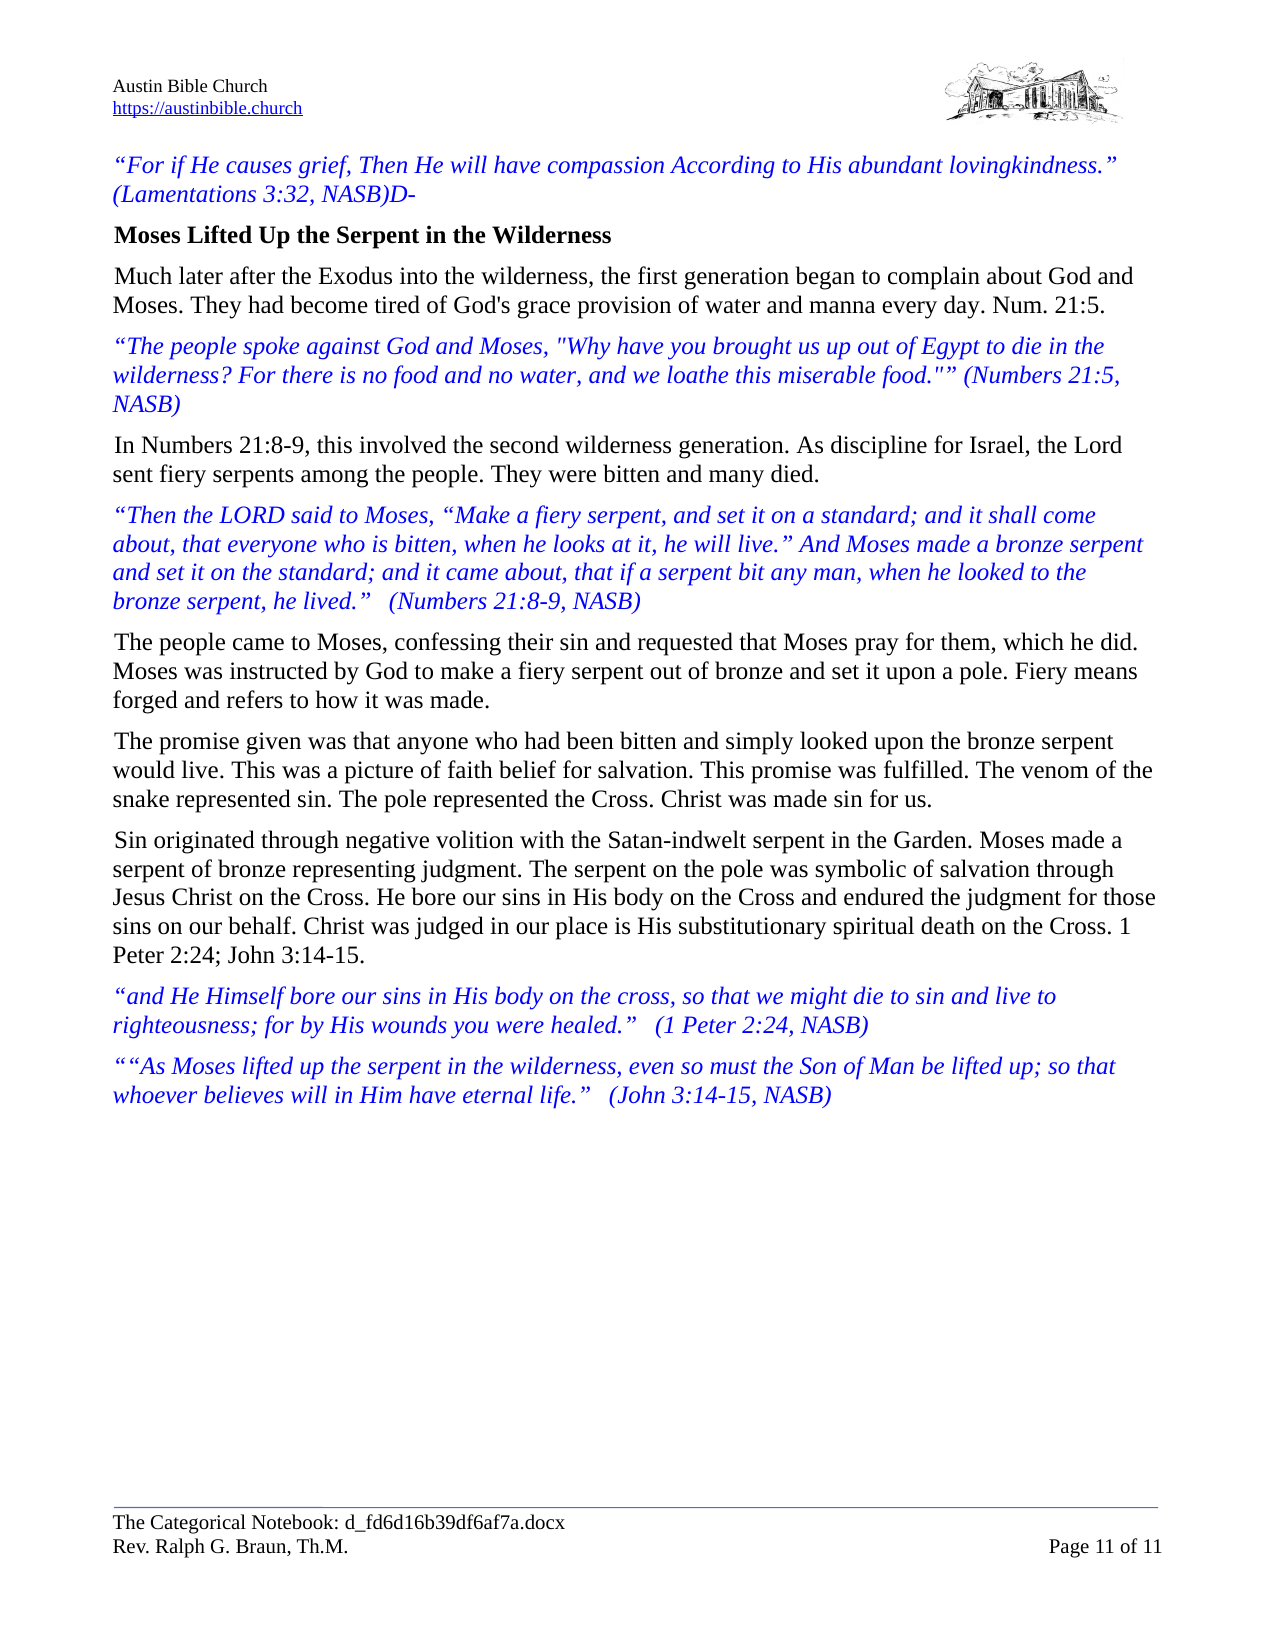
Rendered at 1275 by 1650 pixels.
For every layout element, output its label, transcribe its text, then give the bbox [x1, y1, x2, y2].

text The promise given was that anyone who had been bitten and simply looked upon the bronze serpent would live. This was a picture of faith belief for salvation. This promise was fulfilled. The venom of the snake represented sin. The pole represented the Cross. Christ was made sin for us. [112, 726, 1162, 812]
text Moses Lifted Up the Serpent in the Wilderness [112, 220, 1162, 249]
text In Numbers 21:8-9, this involved the second wilderness generation. As discipline for Israel, the Lord sent fiery serpents among the people. They were bitten and many died. [112, 430, 1162, 487]
text “For if He causes grief, Then He will have compassion According to His abundant lovingkindness.” (Lamentations 3:32, NASB)D- [112, 150, 1162, 207]
picture [944, 58, 1124, 125]
text Much later after the Exodus into the wilderness, the first generation began to complain about God and Moses. They had become tired of God's grace provision of water and manna every day. Num. 21:5. [112, 261, 1162, 319]
text “and He Himself bore our sins in His body on the cross, so that we might die to sin and live to righteousness; for by His wounds you were healed.” (1 Peter 2:24, NASB) [112, 981, 1162, 1039]
text The people came to Moses, confessing their sin and requested that Moses pray for them, which he did. Moses was instructed by God to make a fiery serpent out of bronze and set it upon a pole. Fiery means forged and refers to how it was made. [112, 627, 1162, 714]
text “The people spoke against God and Moses, "Why have you brought us up out of Egypt to die in the wilderness? For there is no food and no water, and we loathe this miserable food."” (Numbers 21:5, NASB) [112, 331, 1162, 417]
text ““As Moses lifted up the serpent in the wilderness, even so must the Son of Man be lifted up; so that whoever believes will in Him have eternal life.” (John 3:14-15, NASB) [112, 1051, 1162, 1109]
text Sin originated through negative volition with the Satan-indwelt serpent in the Garden. Moses made a serpent of bronze representing judgment. The serpent on the pole was symbolic of salvation through Jesus Christ on the Cross. He bore our sins in His body on the Cross and endured the judgment for those sins on our behalf. Christ was judged in our place is His substitutionary spiritual death on the Cross. 1 Peter 2:24; John 3:14-15. [112, 825, 1162, 969]
text “Then the LORD said to Moses, “Make a fiery serpent, and set it on a standard; and it shall come about, that everyone who is bitten, when he looks at it, he will live.” And Moses made a bronze serpent and set it on the standard; and it came about, that if a serpent bit any man, when he looked to the bronze serpent, he lived.” (Numbers 21:8-9, NASB) [112, 500, 1162, 615]
